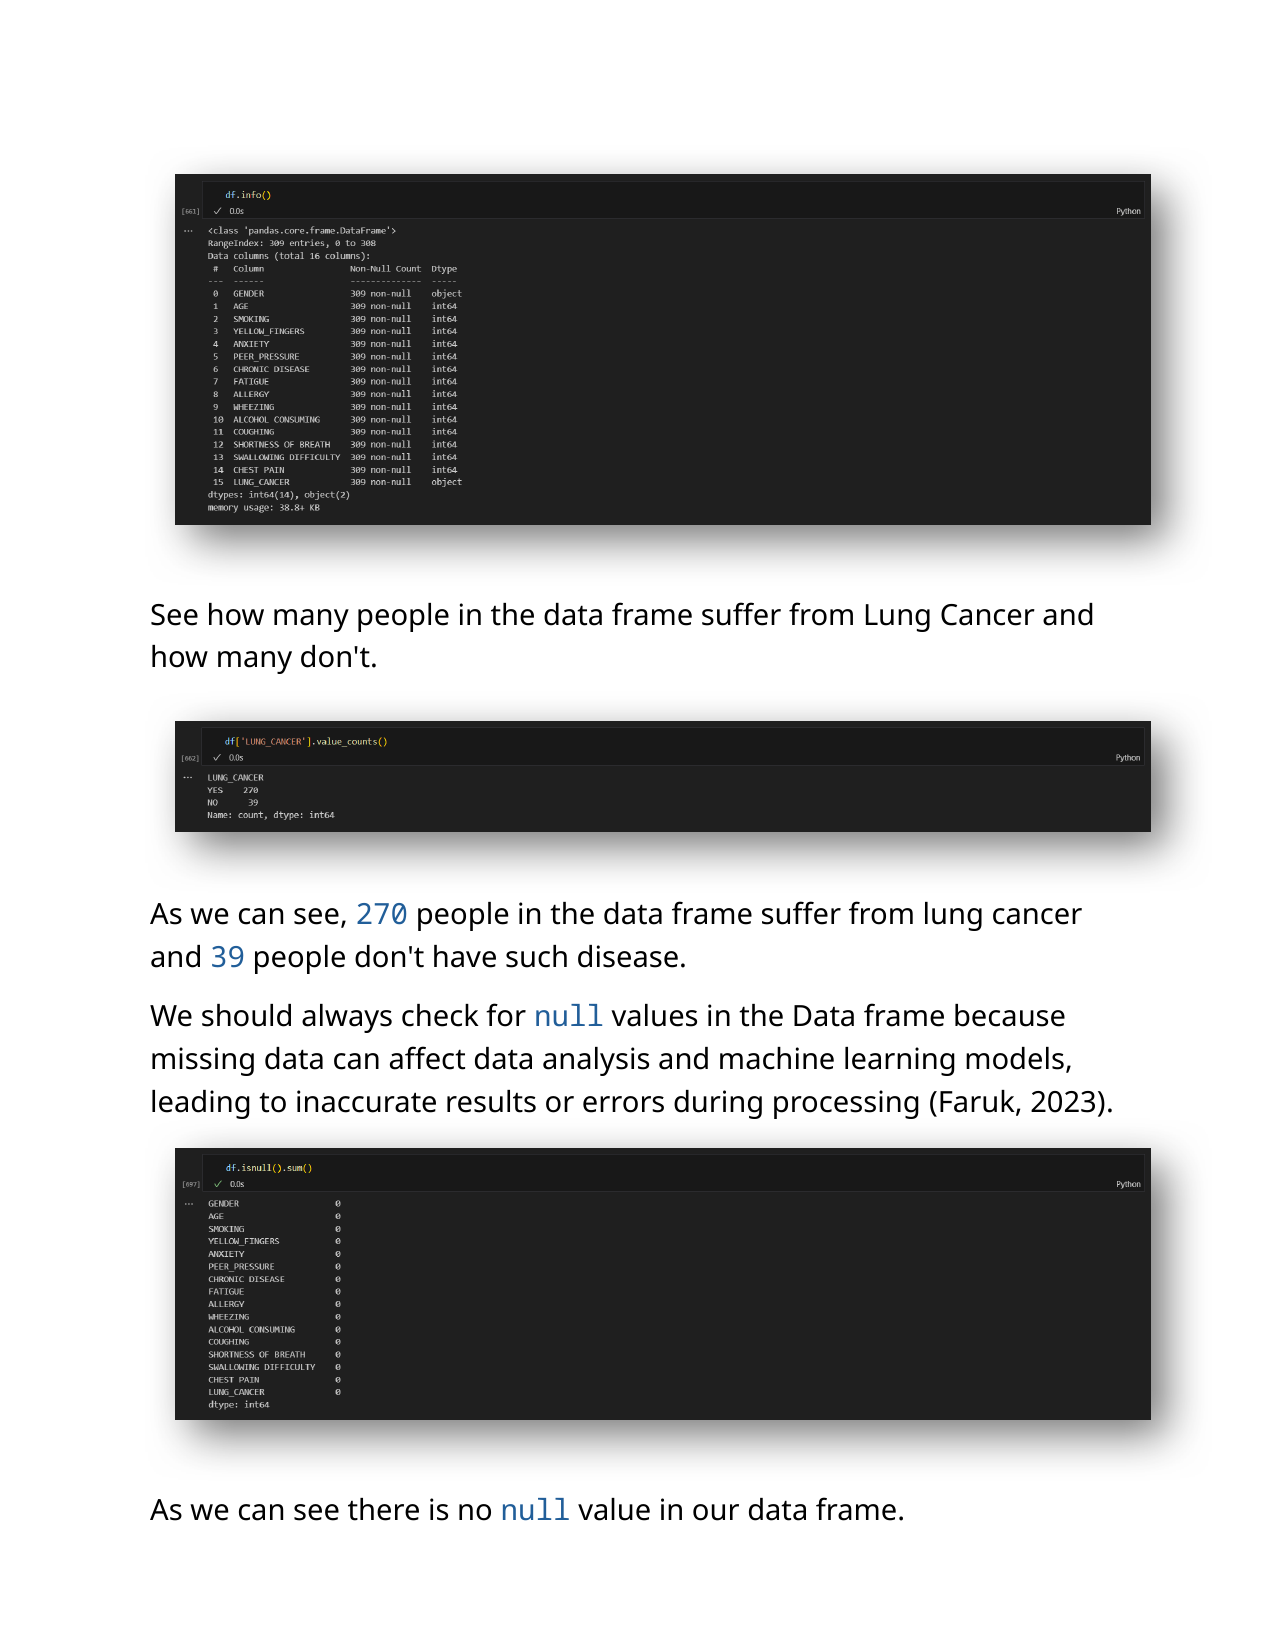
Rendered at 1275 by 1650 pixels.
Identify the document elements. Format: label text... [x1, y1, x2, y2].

picture [175, 721, 1151, 832]
picture [175, 174, 1151, 525]
picture [175, 1148, 1151, 1420]
